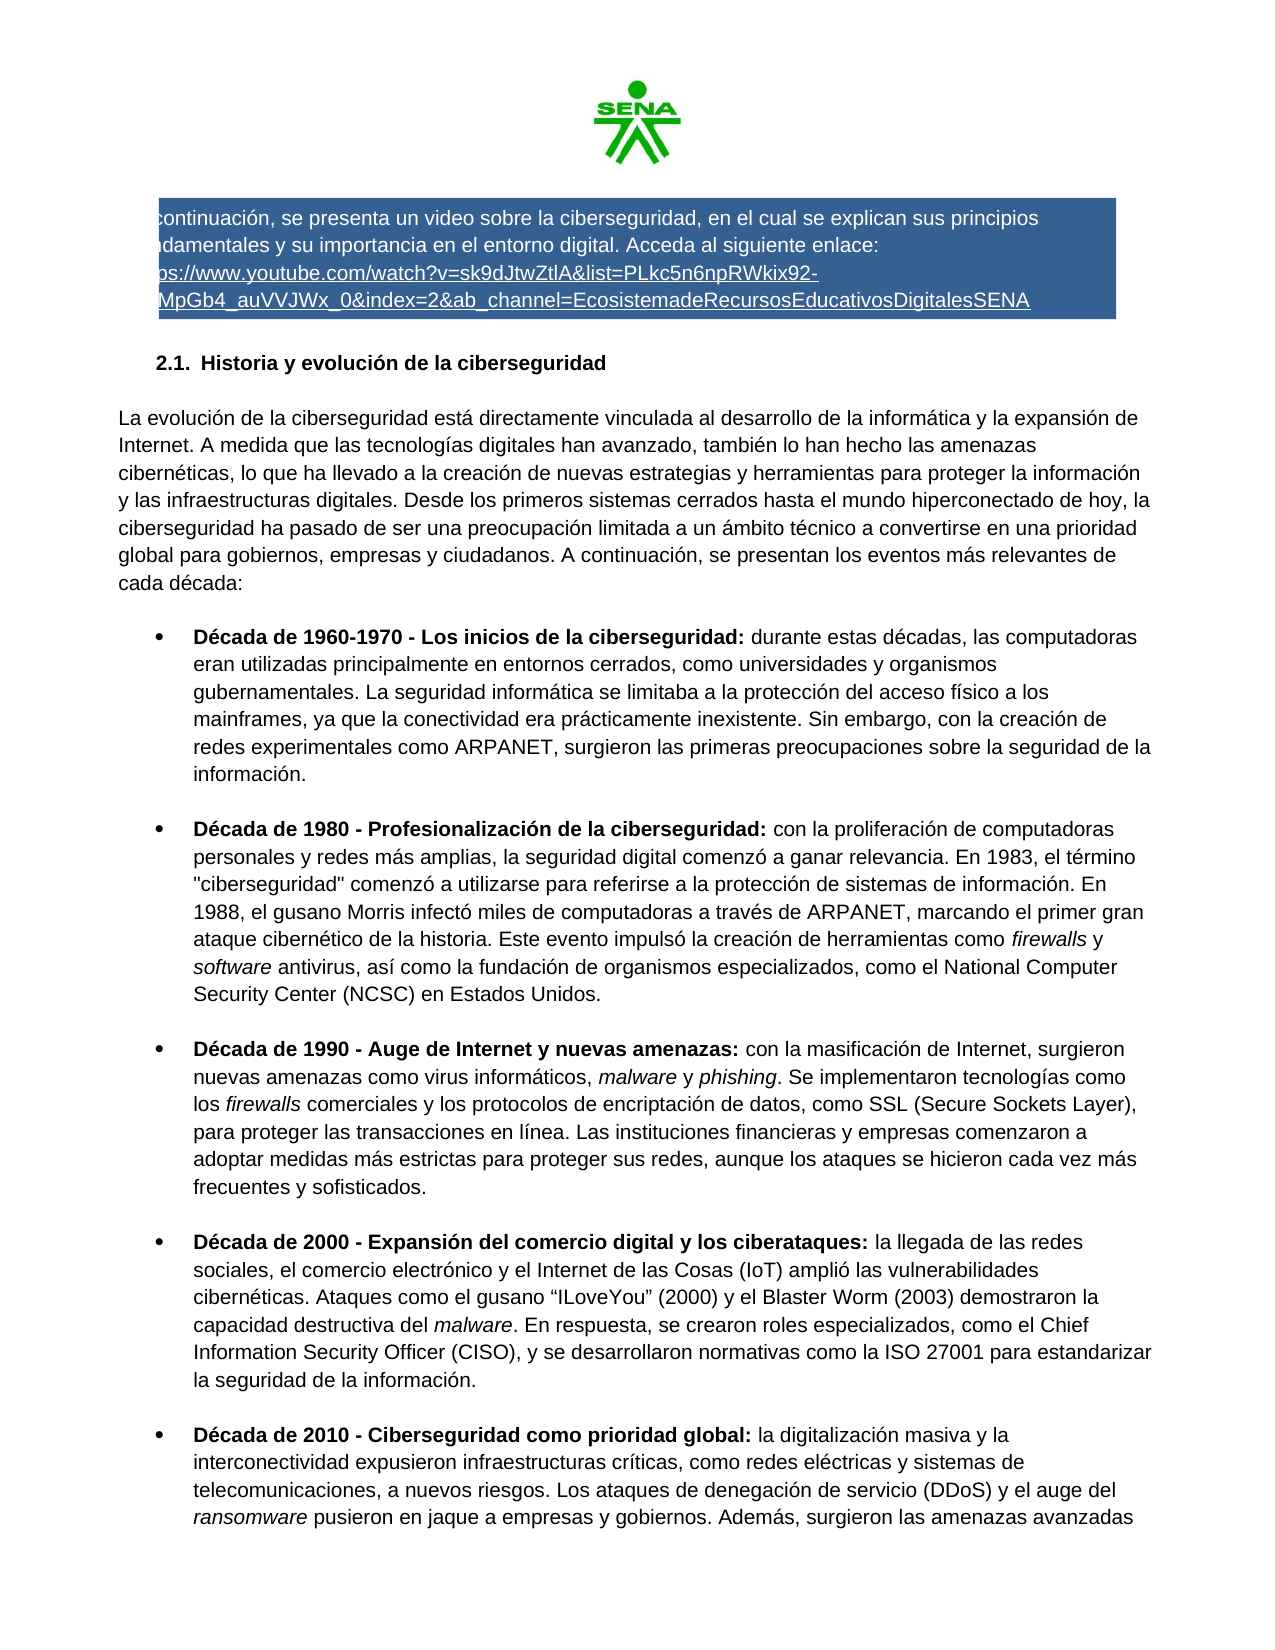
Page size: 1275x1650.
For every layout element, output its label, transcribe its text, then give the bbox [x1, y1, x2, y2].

list Década de 1980 - Profesionalización de la ciberseguridad: con la proliferación de computadoras personales y redes más amplias, la seguridad digital comenzó a ganar relevancia. En 1983, el término "ciberseguridad" comenzó a utilizarse para referirse a la protección de sistemas de información. En 1988, el gusano Morris infectó miles de computadoras a través de ARPANET, marcando el primer gran ataque cibernético de la historia. Este evento impulsó la creación de herramientas como firewalls y software antivirus, así como la fundación de organismos especializados, como el National Computer Security Center (NCSC) en Estados Unidos. [156, 817, 1157, 1006]
list Década de 2000 - Expansión del comercio digital y los ciberataques: la llegada de las redes sociales, el comercio electrónico y el Internet de las Cosas (IoT) amplió las vulnerabilidades cibernéticas. Ataques como el gusano “ILoveYou” (2000) y el Blaster Worm (2003) demostraron la capacidad destructiva del malware. En respuesta, se crearon roles especializados, como el Chief Information Security Officer (CISO), y se desarrollaron normativas como la ISO 27001 para estandarizar la seguridad de la información. [156, 1230, 1157, 1391]
text La evolución de la ciberseguridad está directamente vinculada al desarrollo de la informática y la expansión de Internet. A medida que las tecnologías digitales han avanzado, también lo han hecho las amenazas cibernéticas, lo que ha llevado a la creación de nuevas estrategias y herramientas para proteger la información y las infraestructuras digitales. Desde los primeros sistemas cerrados hasta el mundo hiperconectado de hoy, la ciberseguridad ha pasado de ser una preocupación limitada a un ámbito técnico a convertirse en una prioridad global para gobiernos, empresas y ciudadanos. A continuación, se presentan los eventos más relevantes de cada década: [118, 406, 1157, 594]
list Década de 1960-1970 - Los inicios de la ciberseguridad: durante estas décadas, las computadoras eran utilizadas principalmente en entornos cerrados, como universidades y organismos gubernamentales. La seguridad informática se limitaba a la protección del acceso físico a los mainframes, ya que la conectividad era prácticamente inexistente. Sin embargo, con la creación de redes experimentales como ARPANET, surgieron las primeras preocupaciones sobre la seguridad de la información. [156, 624, 1157, 786]
picture [588, 75, 687, 172]
list Historia y evolución de la ciberseguridad [156, 351, 1157, 374]
list Década de 1990 - Auge de Internet y nuevas amenazas: con la masificación de Internet, surgieron nuevas amenazas como virus informáticos, malware y phishing. Se implementaron tecnologías como los firewalls comerciales y los protocolos de encriptación de datos, como SSL (Secure Sockets Layer), para proteger las transacciones en línea. Las instituciones financieras y empresas comenzaron a adoptar medidas más estrictas para proteger sus redes, aunque los ataques se hicieron cada vez más frecuentes y sofisticados. [156, 1037, 1157, 1199]
